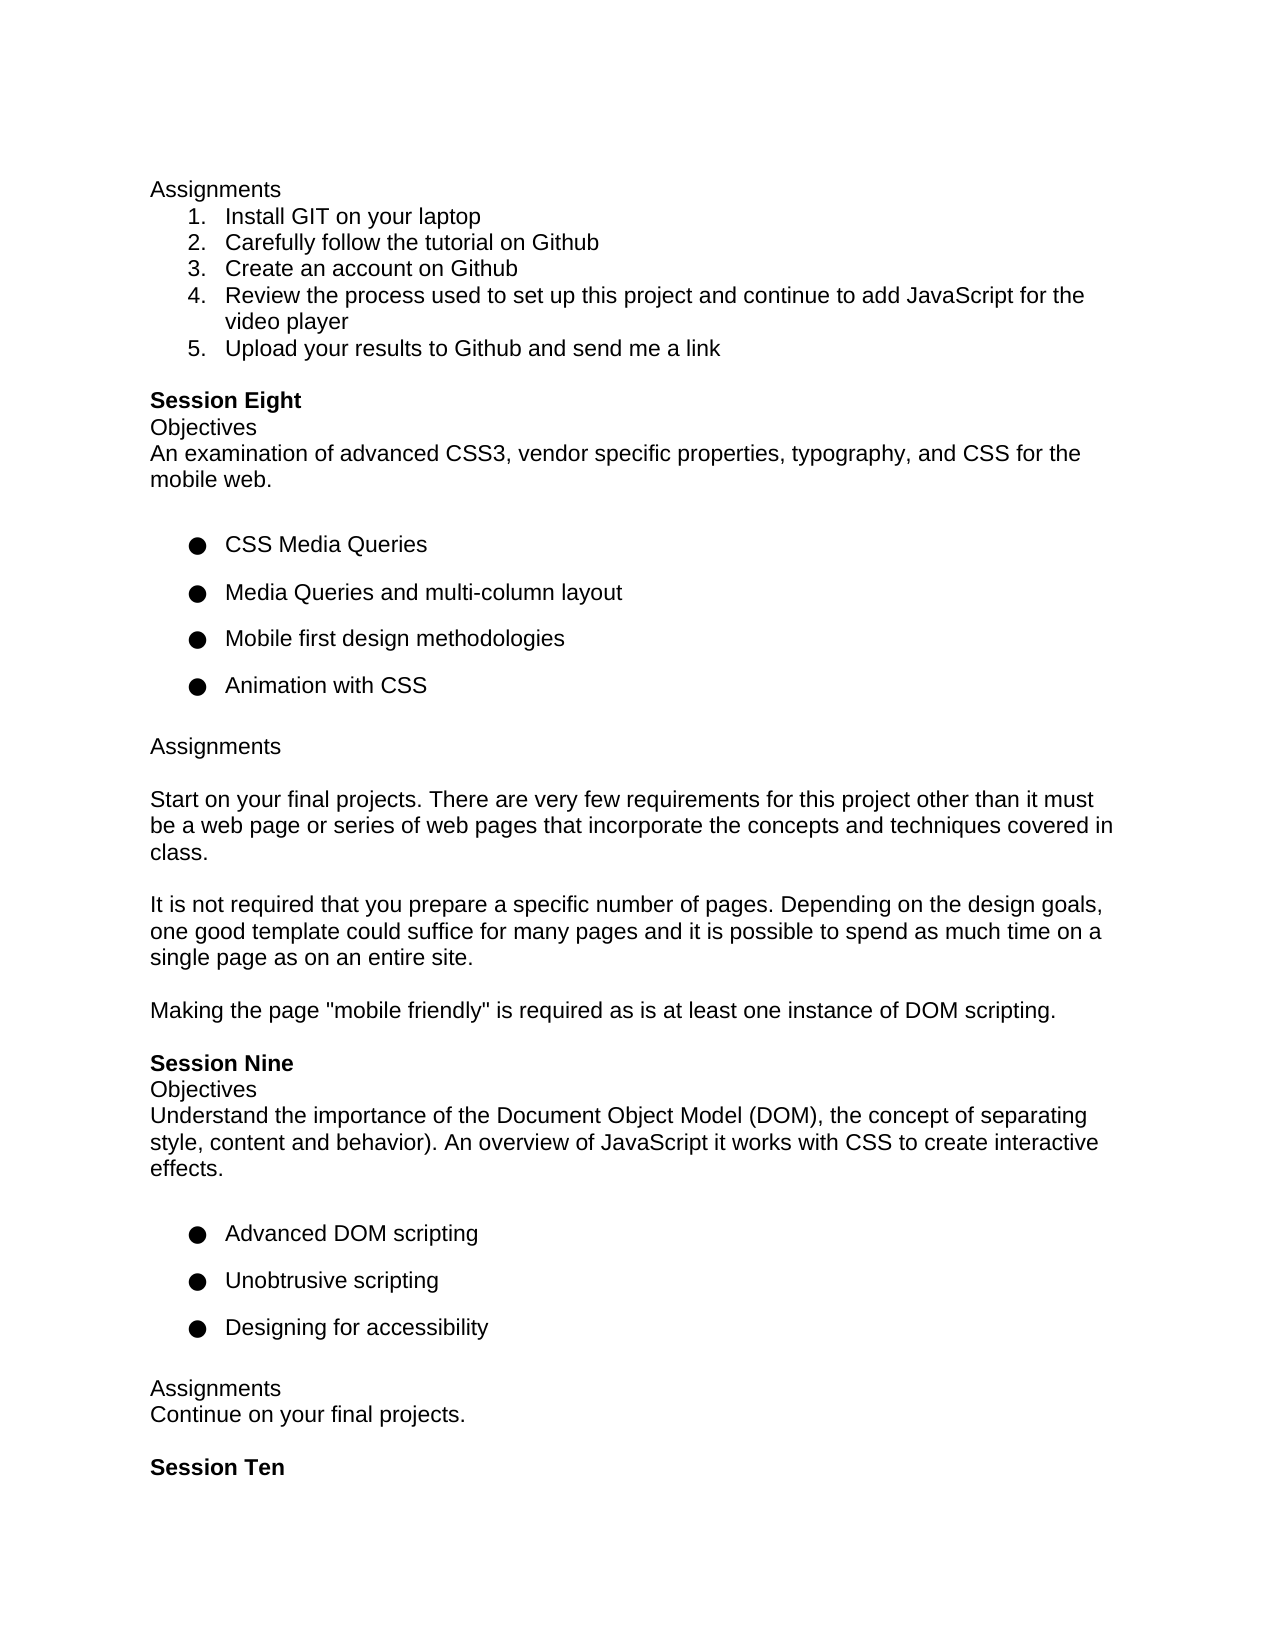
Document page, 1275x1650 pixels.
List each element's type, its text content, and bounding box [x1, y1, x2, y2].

text Session Eight [150, 387, 1125, 413]
list Media Queries and multi-column layout [187, 566, 1125, 613]
list CSS Media Queries [187, 519, 1125, 566]
text Assignments [150, 176, 1125, 203]
list Create an account on Github [187, 255, 1125, 282]
text Assignments [150, 733, 1125, 759]
list Upload your results to Github and send me a link [187, 334, 1125, 361]
list Carefully follow the tutorial on Github [187, 229, 1125, 255]
text An examination of advanced CSS3, vendor specific properties, typography, and CSS for the mobile web. [150, 440, 1125, 493]
list Advanced DOM scripting [187, 1208, 1125, 1254]
list Mobile first design methodologies [187, 613, 1125, 660]
list Install GIT on your laptop [187, 203, 1125, 229]
text Session Ten [150, 1454, 1125, 1480]
text Continue on your final projects. [150, 1401, 1125, 1428]
text Assignments [150, 1375, 1125, 1401]
list Animation with CSS [187, 660, 1125, 707]
list Review the process used to set up this project and continue to add JavaScript for the video player [187, 282, 1125, 334]
text Start on your final projects. There are very few requirements for this project other than it must be a web page or series of web pages that incorporate the concepts and techniques covered in class. [150, 786, 1125, 865]
text It is not required that you prepare a specific number of pages. Depending on the design goals, one good template could suffice for many pages and it is possible to spend as much time on a single page as on an entire site. [150, 891, 1125, 970]
list Designing for accessibility [187, 1302, 1125, 1348]
text Objectives [150, 413, 1125, 440]
text Session Nine [150, 1049, 1125, 1076]
list Unobtrusive scripting [187, 1254, 1125, 1302]
text Understand the importance of the Document Object Model (DOM), the concept of separating style, content and behavior). An overview of JavaScript it works with CSS to create interactive effects. [150, 1102, 1125, 1181]
text Objectives [150, 1076, 1125, 1102]
text Making the page "mobile friendly" is required as is at least one instance of DOM scripting. [150, 997, 1125, 1023]
